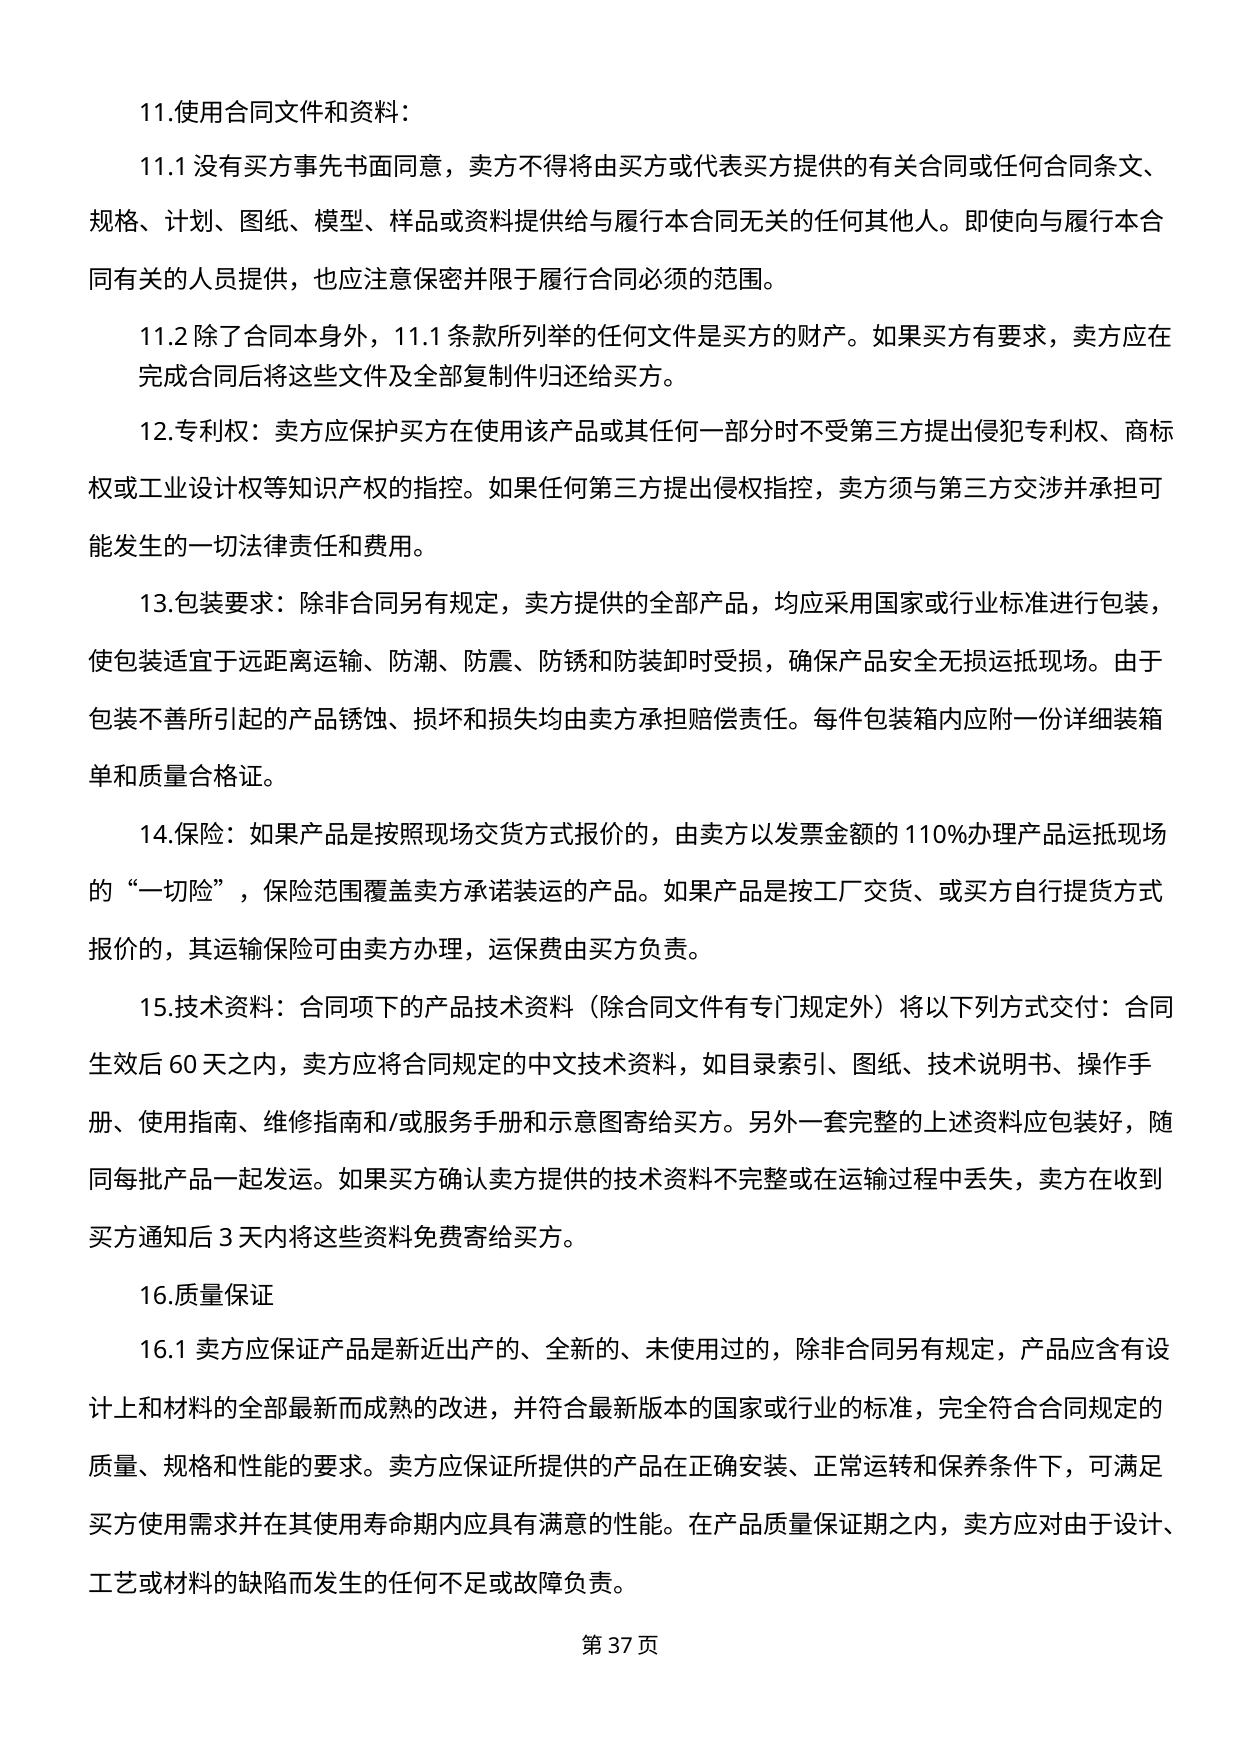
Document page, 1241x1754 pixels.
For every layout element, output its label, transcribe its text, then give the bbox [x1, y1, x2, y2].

text 12.专利权：卖方应保护买方在使用该产品或其任何一部分时不受第三方提出侵犯专利权、商标权或工业设计权等知识产权的指控。如果任何第三方提出侵权指控，卖方须与第三方交涉并承担可能发生的一切法律责任和费用。 [89, 411, 1177, 562]
text 16.1 卖方应保证产品是新近出产的、全新的、未使用过的，除非合同另有规定，产品应含有设计上和材料的全部最新而成熟的改进，并符合最新版本的国家或行业的标准，完全符合合同规定的质量、规格和性能的要求。卖方应保证所提供的产品在正确安装、正常运转和保养条件下，可满足买方使用需求并在其使用寿命期内应具有满意的性能。在产品质量保证期之内，卖方应对由于设计、工艺或材料的缺陷而发生的任何不足或故障负责。 [89, 1330, 1177, 1599]
text 规格、计划、图纸、模型、样品或资料提供给与履行本合同无关的任何其他人。即使向与履行本合同有关的人员提供，也应注意保密并限于履行合同必须的范围。 [89, 201, 1177, 295]
text 11.1没有买方事先书面同意，卖方不得将由买方或代表买方提供的有关合同或任何合同条文、 [138, 147, 1177, 183]
text 11.2除了合同本身外，11.1条款所列举的任何文件是买方的财产。如果买方有要求，卖方应在完成合同后将这些文件及全部复制件归还给买方。 [138, 317, 1177, 393]
text 16.质量保证 [138, 1275, 1177, 1311]
text 14.保险：如果产品是按照现场交货方式报价的，由卖方以发票金额的110%办理产品运抵现场的“一切险”，保险范围覆盖卖方承诺装运的产品。如果产品是按工厂交货、或买方自行提货方式报价的，其运输保险可由卖方办理，运保费由买方负责。 [89, 814, 1177, 966]
text 13.包装要求：除非合同另有规定，卖方提供的全部产品，均应采用国家或行业标准进行包装，使包装适宜于远距离运输、防潮、防震、防锈和防装卸时受损，确保产品安全无损运抵现场。由于包装不善所引起的产品锈蚀、损坏和损失均由卖方承担赔偿责任。每件包装箱内应附一份详细装箱单和质量合格证。 [89, 584, 1177, 793]
text 11.使用合同文件和资料： [138, 92, 1177, 128]
text 15.技术资料：合同项下的产品技术资料（除合同文件有专门规定外）将以下列方式交付：合同生效后60天之内，卖方应将合同规定的中文技术资料，如目录索引、图纸、技术说明书、操作手册、使用指南、维修指南和/或服务手册和示意图寄给买方。另外一套完整的上述资料应包装好，随同每批产品一起发运。如果买方确认卖方提供的技术资料不完整或在运输过程中丢失，卖方在收到买方通知后3天内将这些资料免费寄给买方。 [89, 987, 1177, 1254]
